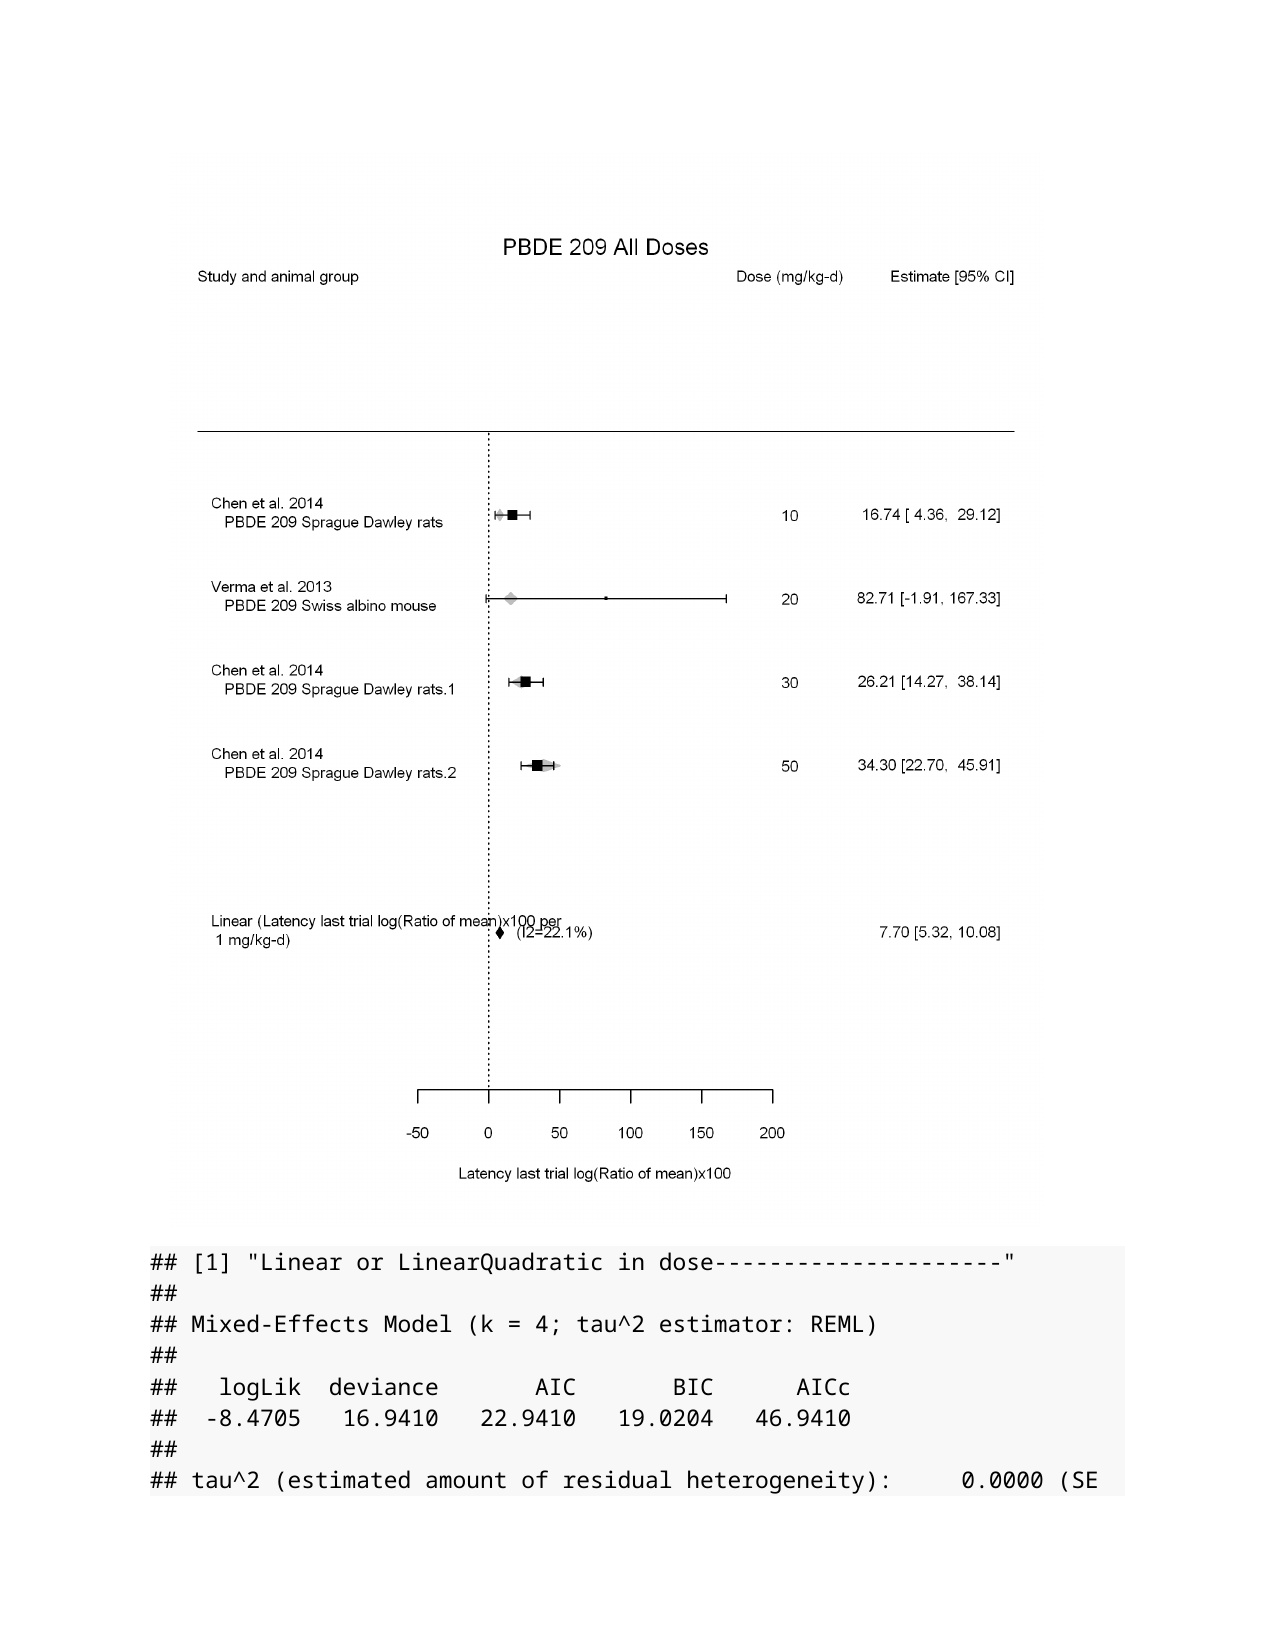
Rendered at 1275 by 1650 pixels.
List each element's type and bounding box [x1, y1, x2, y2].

text [150, 1246, 1125, 1496]
picture [168, 150, 1044, 1227]
